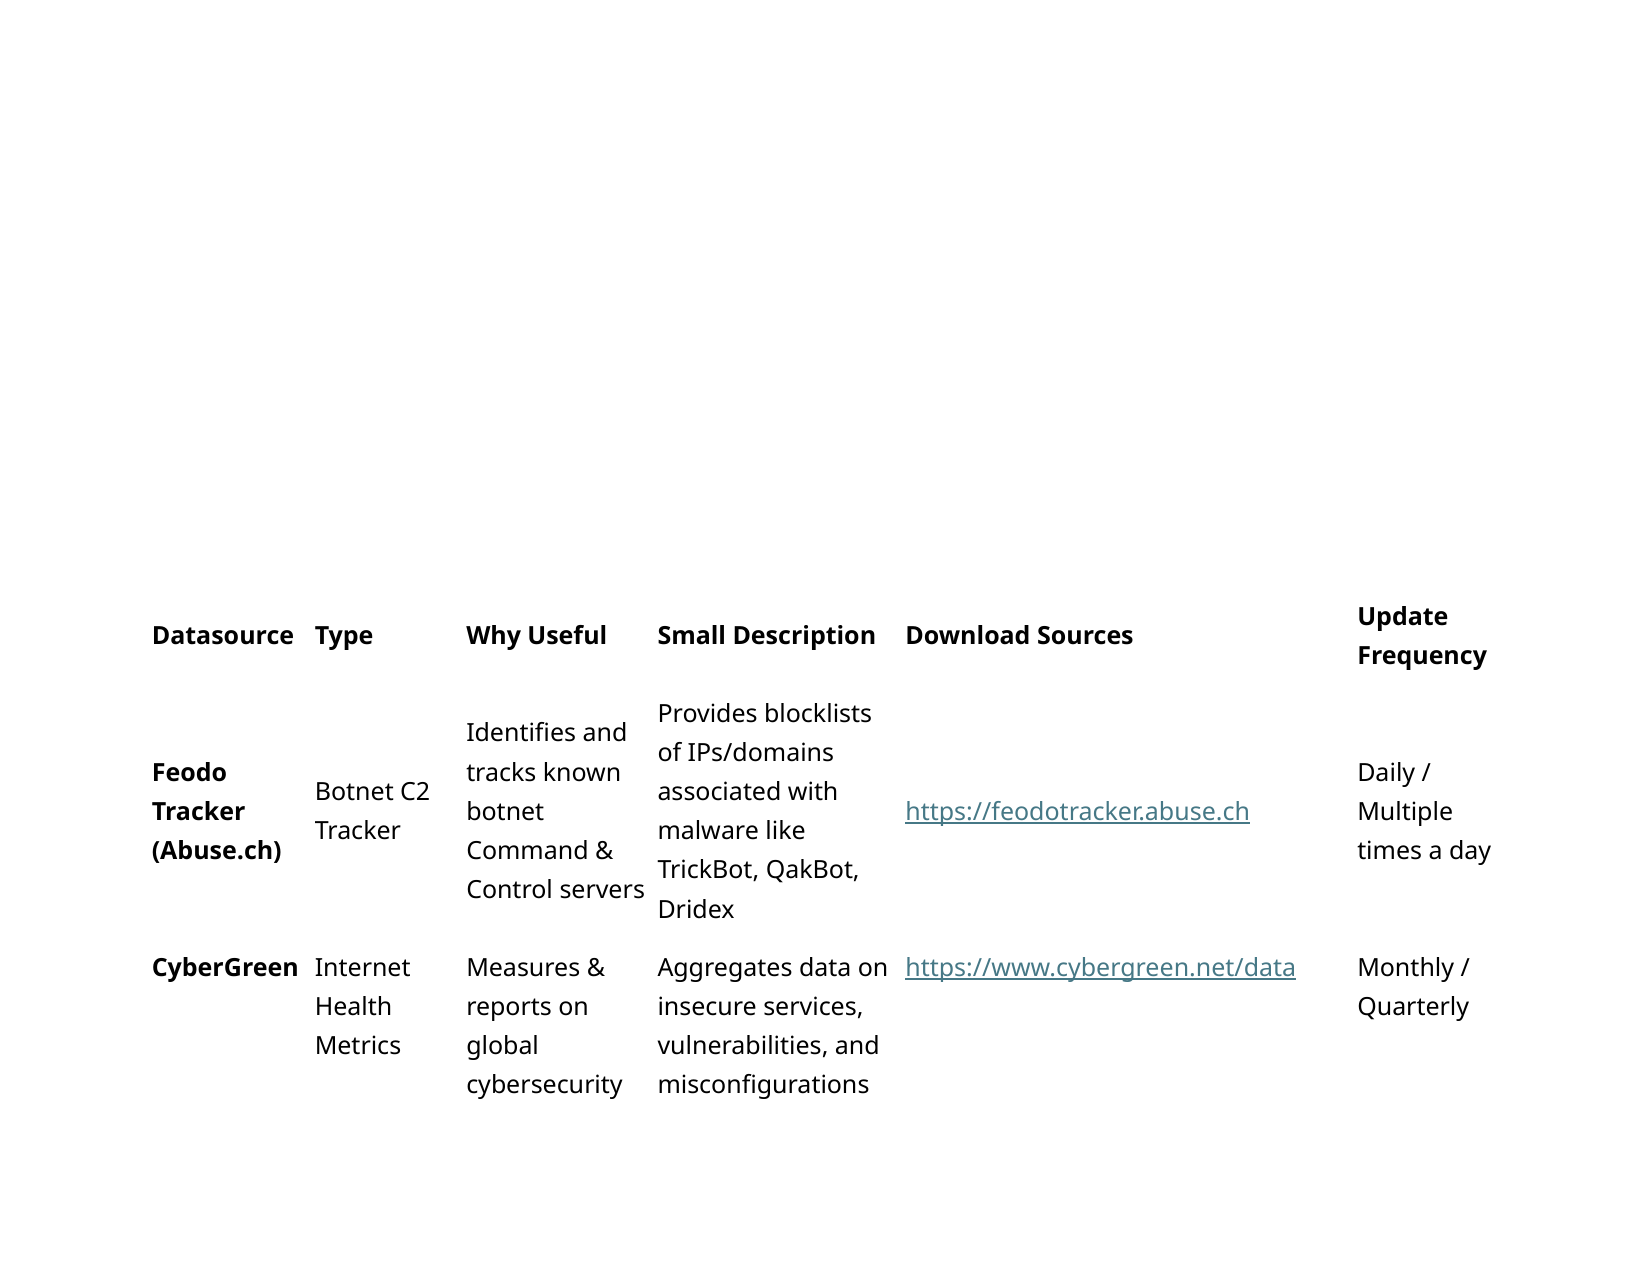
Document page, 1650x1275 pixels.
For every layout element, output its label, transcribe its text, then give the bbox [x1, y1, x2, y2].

table_cell Feodo Tracker (Abuse.ch) [150, 694, 313, 948]
table_cell https://feodotracker.abuse.ch [904, 694, 1356, 948]
table_cell Identifies and tracks known botnet Command & Control servers [465, 694, 656, 948]
table_cell CyberGreen [150, 948, 313, 1103]
table_cell Daily / Multiple times a day [1356, 694, 1500, 948]
table_cell Provides blocklists of IPs/domains associated with malware like TrickBot, QakBot, Dridex [656, 694, 904, 948]
table_cell Internet Health Metrics [313, 948, 464, 1103]
table_header Download Sources [904, 597, 1356, 694]
table_cell Monthly / Quarterly [1356, 948, 1500, 1103]
table_header Update Frequency [1356, 597, 1500, 694]
table_header Why Useful [465, 597, 656, 694]
table_header Type [313, 597, 464, 694]
table_header Datasource [150, 597, 313, 694]
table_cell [465, 948, 656, 1103]
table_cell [656, 948, 904, 1103]
table_cell https://www.cybergreen.net/data [904, 948, 1356, 1103]
table_header Small Description [656, 597, 904, 694]
table_cell Botnet C2 Tracker [313, 694, 464, 948]
